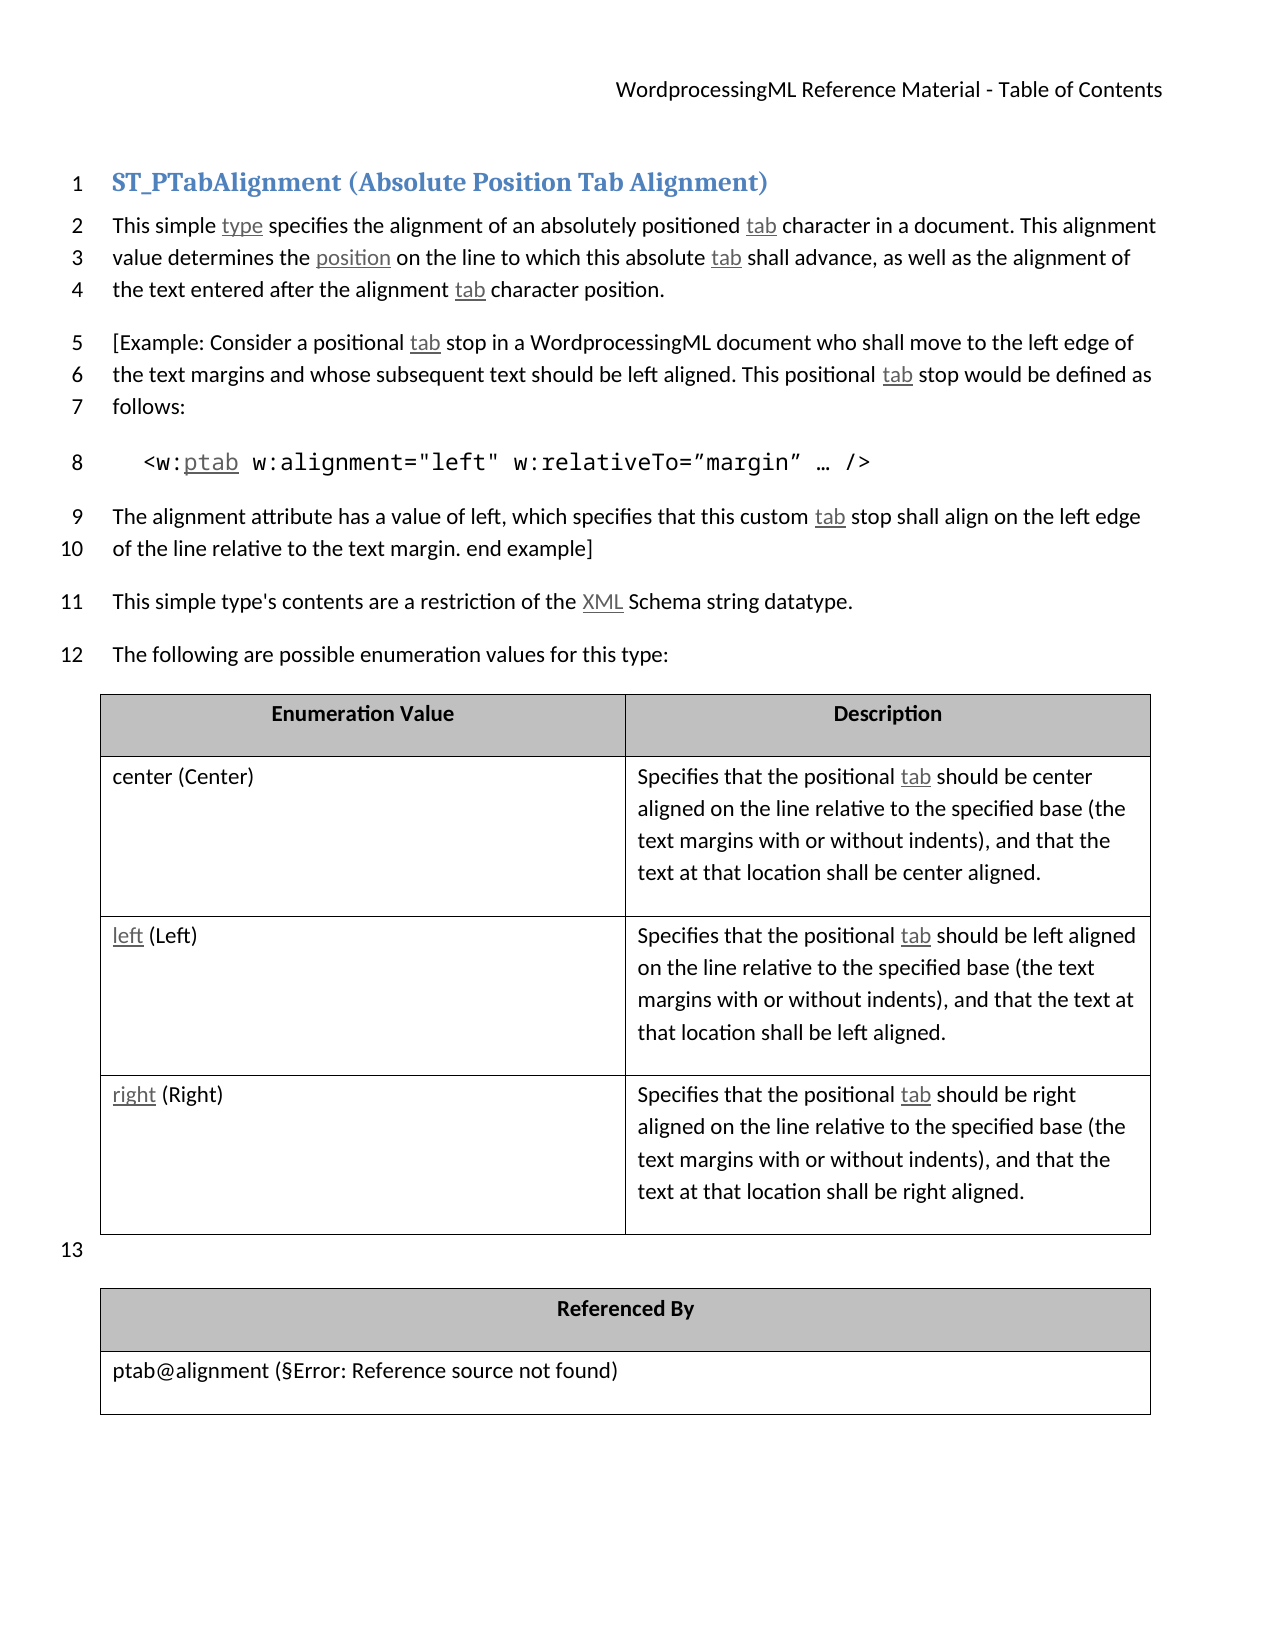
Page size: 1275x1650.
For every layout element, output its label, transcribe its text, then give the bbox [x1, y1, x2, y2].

text The alignment attribute has a value of left, which specifies that this custom tab stop shall align on the left edge of the line relative to the text margin. end example] [112, 502, 1162, 562]
table_header Enumeration Value [101, 695, 625, 756]
table_header Referenced By [101, 1289, 1150, 1351]
text <w:ptab w:alignment="left" w:relativeTo=”margin” … /> [142, 446, 1162, 477]
table_cell Specifies that the positional tab should be left aligned on the line relative to the specified base (the text margins with or without indents), and that the text at that location shall be left aligned. [626, 917, 1150, 1075]
table_cell center (Center) [101, 757, 625, 916]
text This simple type specifies the alignment of an absolutely positioned tab character in a document. This alignment value determines the position on the line to which this absolute tab shall advance, as well as the alignment of the text entered after the alignment tab character position. [112, 211, 1162, 303]
text This simple type's contents are a restriction of the XML Schema string datatype. [112, 587, 1162, 616]
subtitle ST_PTabAlignment (Absolute Position Tab Alignment) [112, 167, 1162, 198]
table_cell left (Left) [101, 917, 625, 1075]
table_cell right (Right) [101, 1076, 625, 1234]
table_cell Specifies that the positional tab should be right aligned on the line relative to the specified base (the text margins with or without indents), and that the text at that location shall be right aligned. [626, 1076, 1150, 1234]
table_cell Specifies that the positional tab should be center aligned on the line relative to the specified base (the text margins with or without indents), and that the text at that location shall be center aligned. [626, 757, 1150, 916]
text [Example: Consider a positional tab stop in a WordprocessingML document who shall move to the left edge of the text margins and whose subsequent text should be left aligned. This positional tab stop would be defined as follows: [112, 328, 1162, 421]
text The following are possible enumeration values for this type: [112, 641, 1162, 668]
table_header Description [626, 695, 1150, 756]
